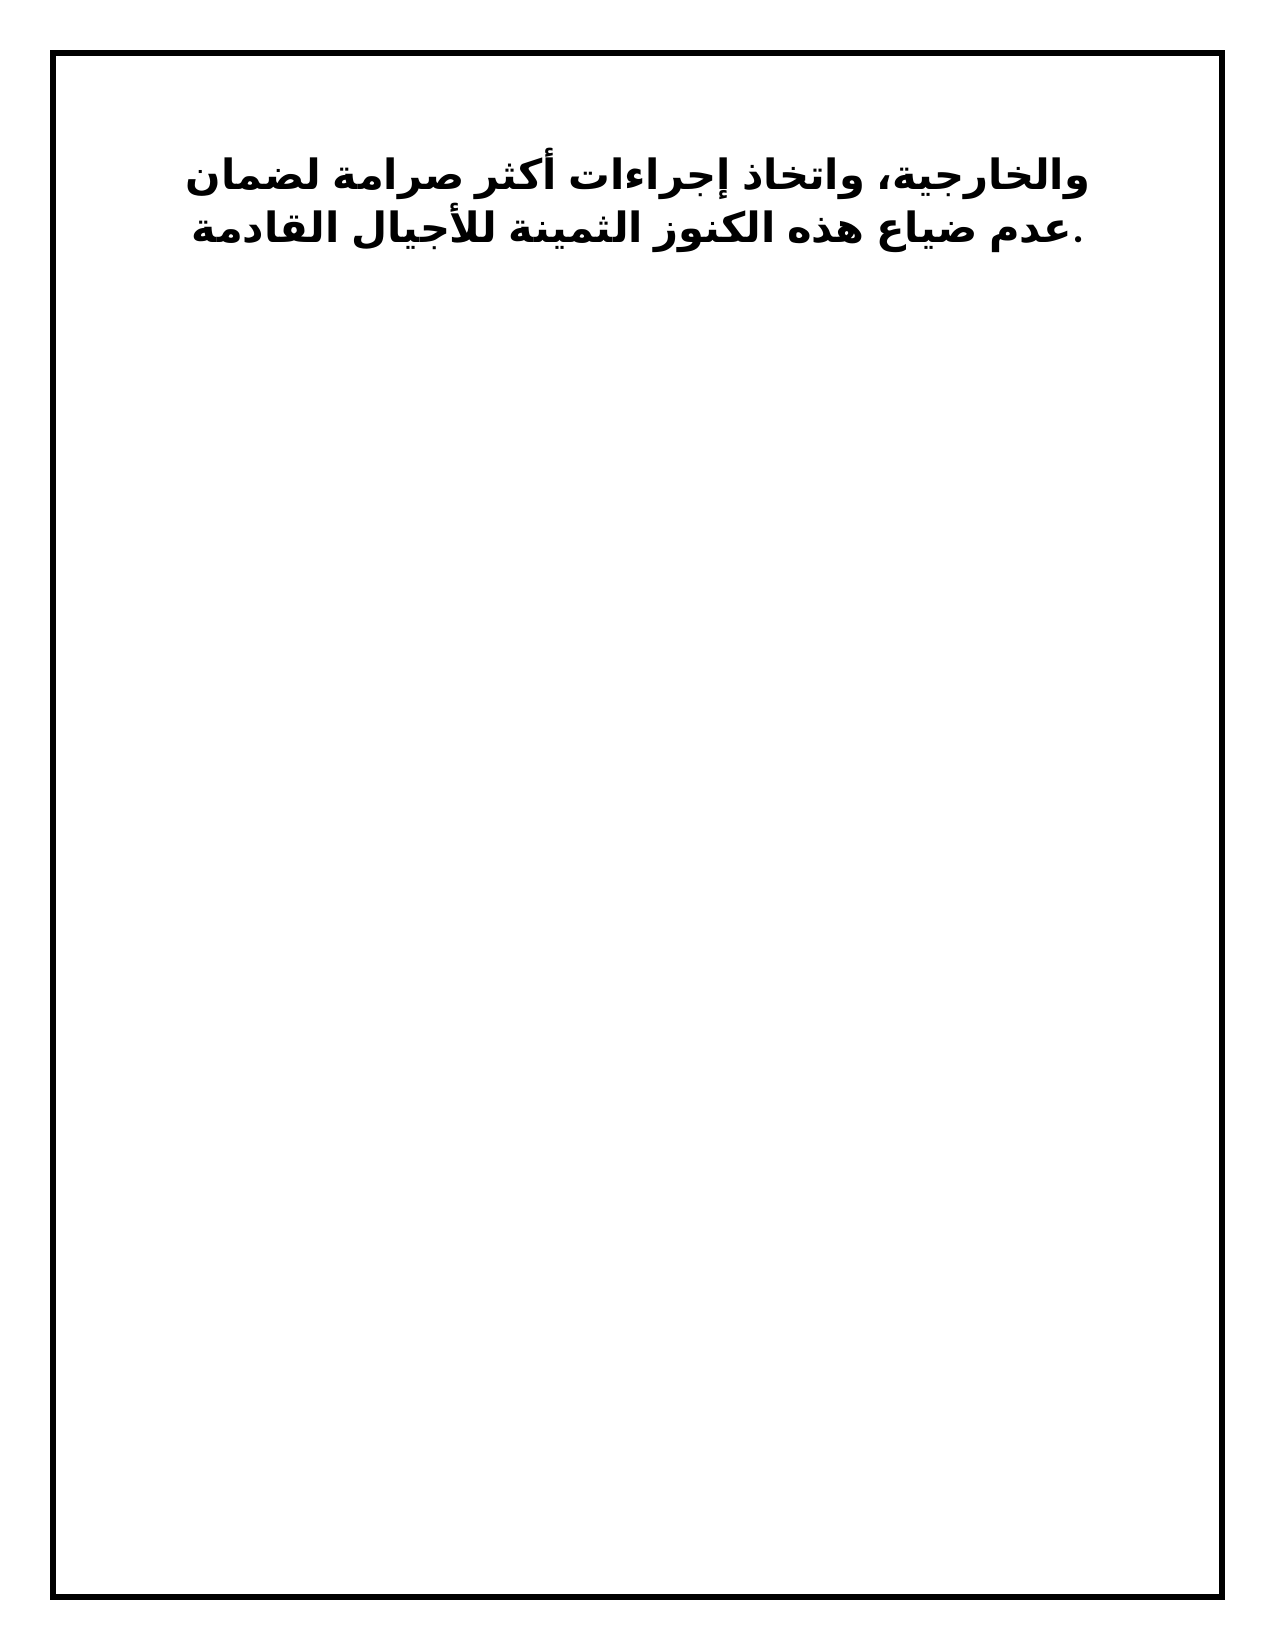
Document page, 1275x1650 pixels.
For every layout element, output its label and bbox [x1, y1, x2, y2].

text [150, 150, 1125, 253]
